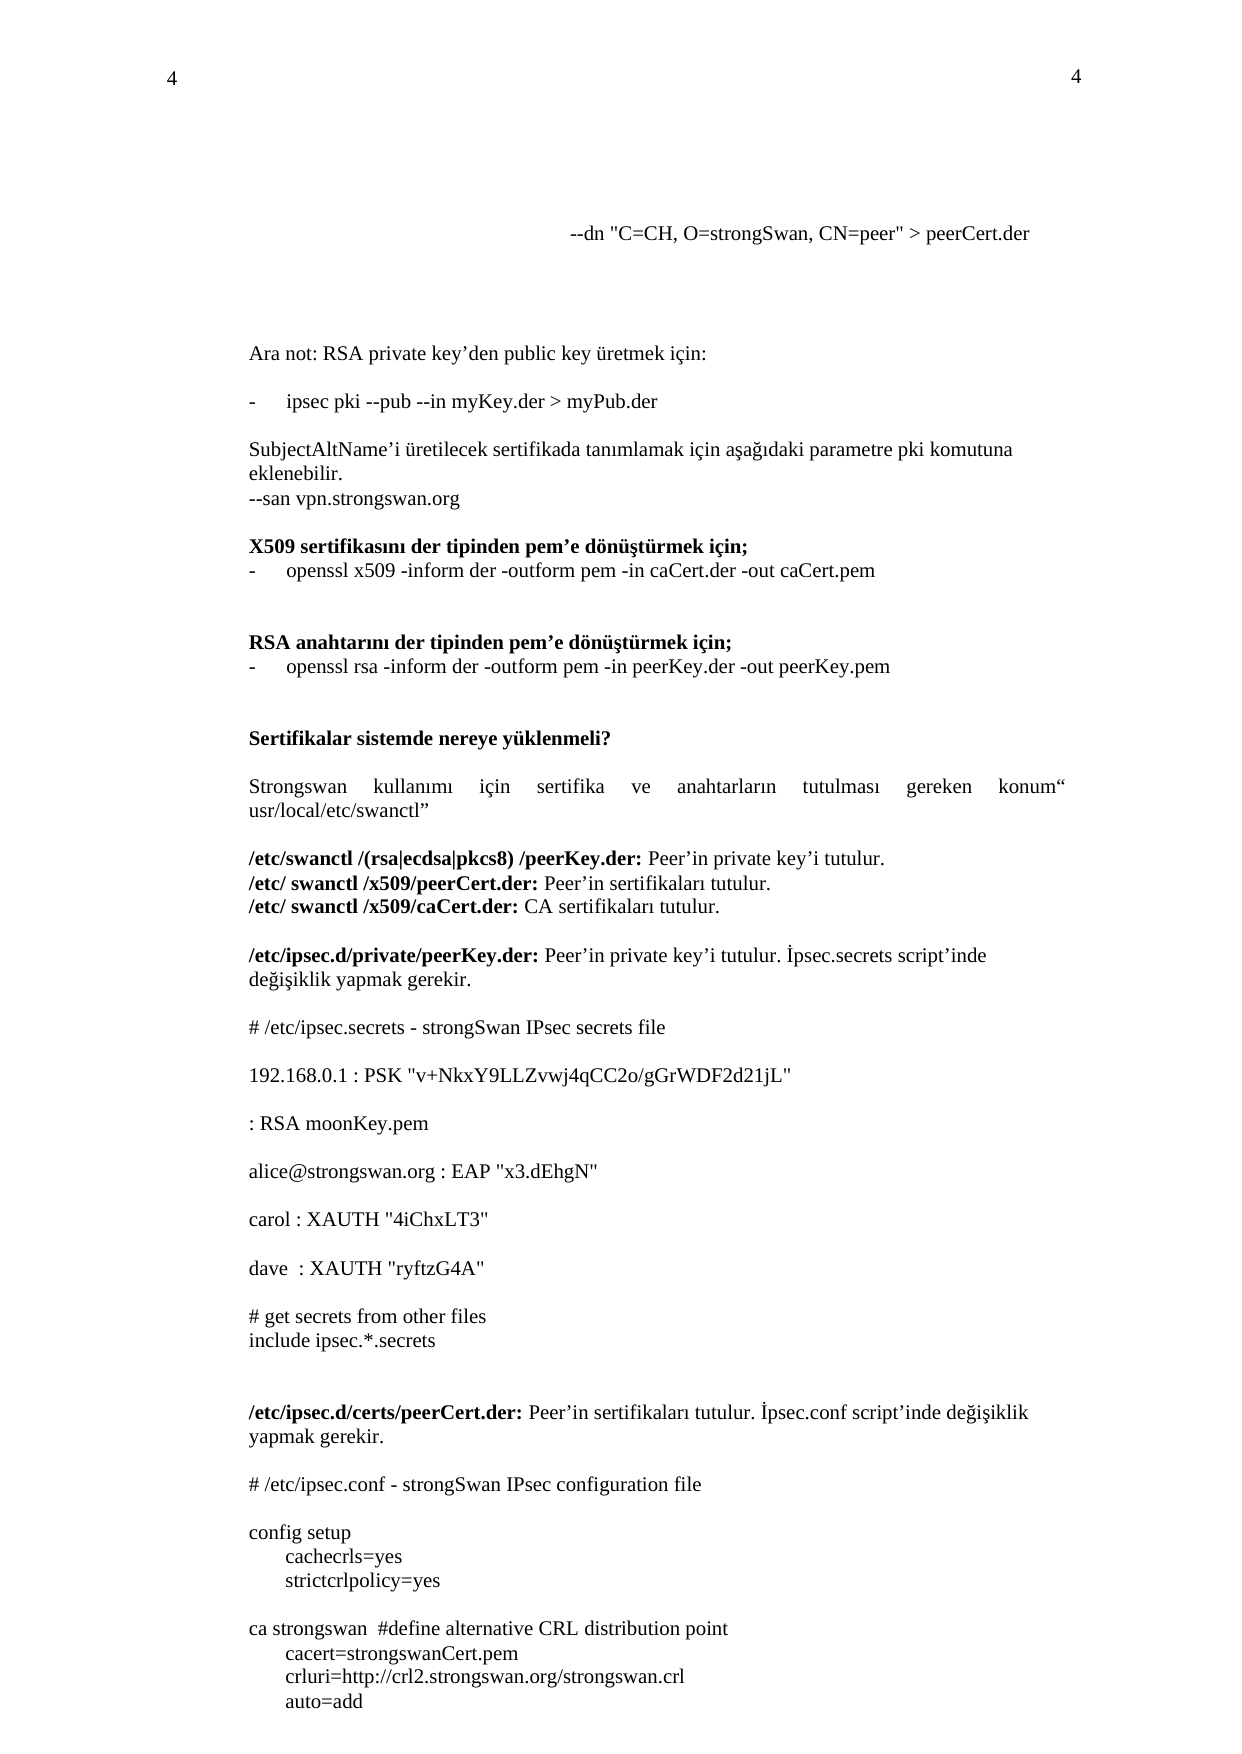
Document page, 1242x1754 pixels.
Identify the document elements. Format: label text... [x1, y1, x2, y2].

text include ipsec.*.secrets [249, 1328, 1067, 1352]
text : RSA moonKey.pem [249, 1111, 1067, 1135]
text /etc/ swanctl /x509/peerCert.der: Peer’in sertifikaları tutulur. [249, 870, 1067, 894]
text SubjectAltName’i üretilecek sertifikada tanımlamak için aşağıdaki parametre pki komutuna eklenebilir. [249, 437, 1067, 485]
text RSA anahtarını der tipinden pem’e dönüştürmek için; [249, 630, 1067, 654]
text cacert=strongswanCert.pem [249, 1640, 1067, 1664]
text Strongswan kullanımı için sertifika ve anahtarların tutulması gereken konum“ usr/local/etc/swanctl” [249, 774, 1067, 822]
text /etc/swanctl /(rsa|ecdsa|pkcs8) /peerKey.der: Peer’in private key’i tutulur. [249, 846, 1067, 870]
text # /etc/ipsec.conf - strongSwan IPsec configuration file [249, 1472, 1067, 1496]
text Ara not: RSA private key’den public key üretmek için: [249, 341, 1067, 365]
list ipsec pki --pub --in myKey.der > myPub.der [248, 389, 1067, 413]
text --san vpn.strongswan.org [249, 485, 1067, 509]
text /etc/ swanctl /x509/caCert.der: CA sertifikaları tutulur. [249, 894, 1067, 918]
text --dn "C=CH, O=strongSwan, CN=peer" > peerCert.der [544, 221, 1067, 245]
list openssl rsa -inform der -outform pem -in peerKey.der -out peerKey.pem [248, 654, 1067, 678]
text /etc/ipsec.d/private/peerKey.der: Peer’in private key’i tutulur. İpsec.secrets script’inde değişiklik yapmak gerekir. [249, 943, 1067, 991]
text ca strongswan #define alternative CRL distribution point [249, 1616, 1067, 1640]
text auto=add [249, 1688, 1067, 1713]
text Sertifikalar sistemde nereye yüklenmeli? [175, 726, 1067, 750]
text cachecrls=yes [249, 1544, 1067, 1568]
text 192.168.0.1 : PSK "v+NkxY9LLZvwj4qCC2o/gGrWDF2d21jL" [249, 1063, 1067, 1087]
text crluri=http://crl2.strongswan.org/strongswan.crl [249, 1664, 1067, 1688]
text /etc/ipsec.d/certs/peerCert.der: Peer’in sertifikaları tutulur. İpsec.conf script’inde değişiklik yapmak gerekir. [249, 1400, 1067, 1448]
list openssl x509 -inform der -outform pem -in caCert.der -out caCert.pem [248, 558, 1067, 582]
text X509 sertifikasını der tipinden pem’e dönüştürmek için; [249, 533, 1067, 558]
text # get secrets from other files [249, 1303, 1067, 1328]
text alice@strongswan.org : EAP "x3.dEhgN" [249, 1159, 1067, 1183]
text dave : XAUTH "ryftzG4A" [249, 1255, 1067, 1279]
text # /etc/ipsec.secrets - strongSwan IPsec secrets file [249, 1015, 1067, 1039]
text carol : XAUTH "4iChxLT3" [249, 1207, 1067, 1231]
text config setup [249, 1520, 1067, 1544]
text strictcrlpolicy=yes [249, 1568, 1067, 1592]
